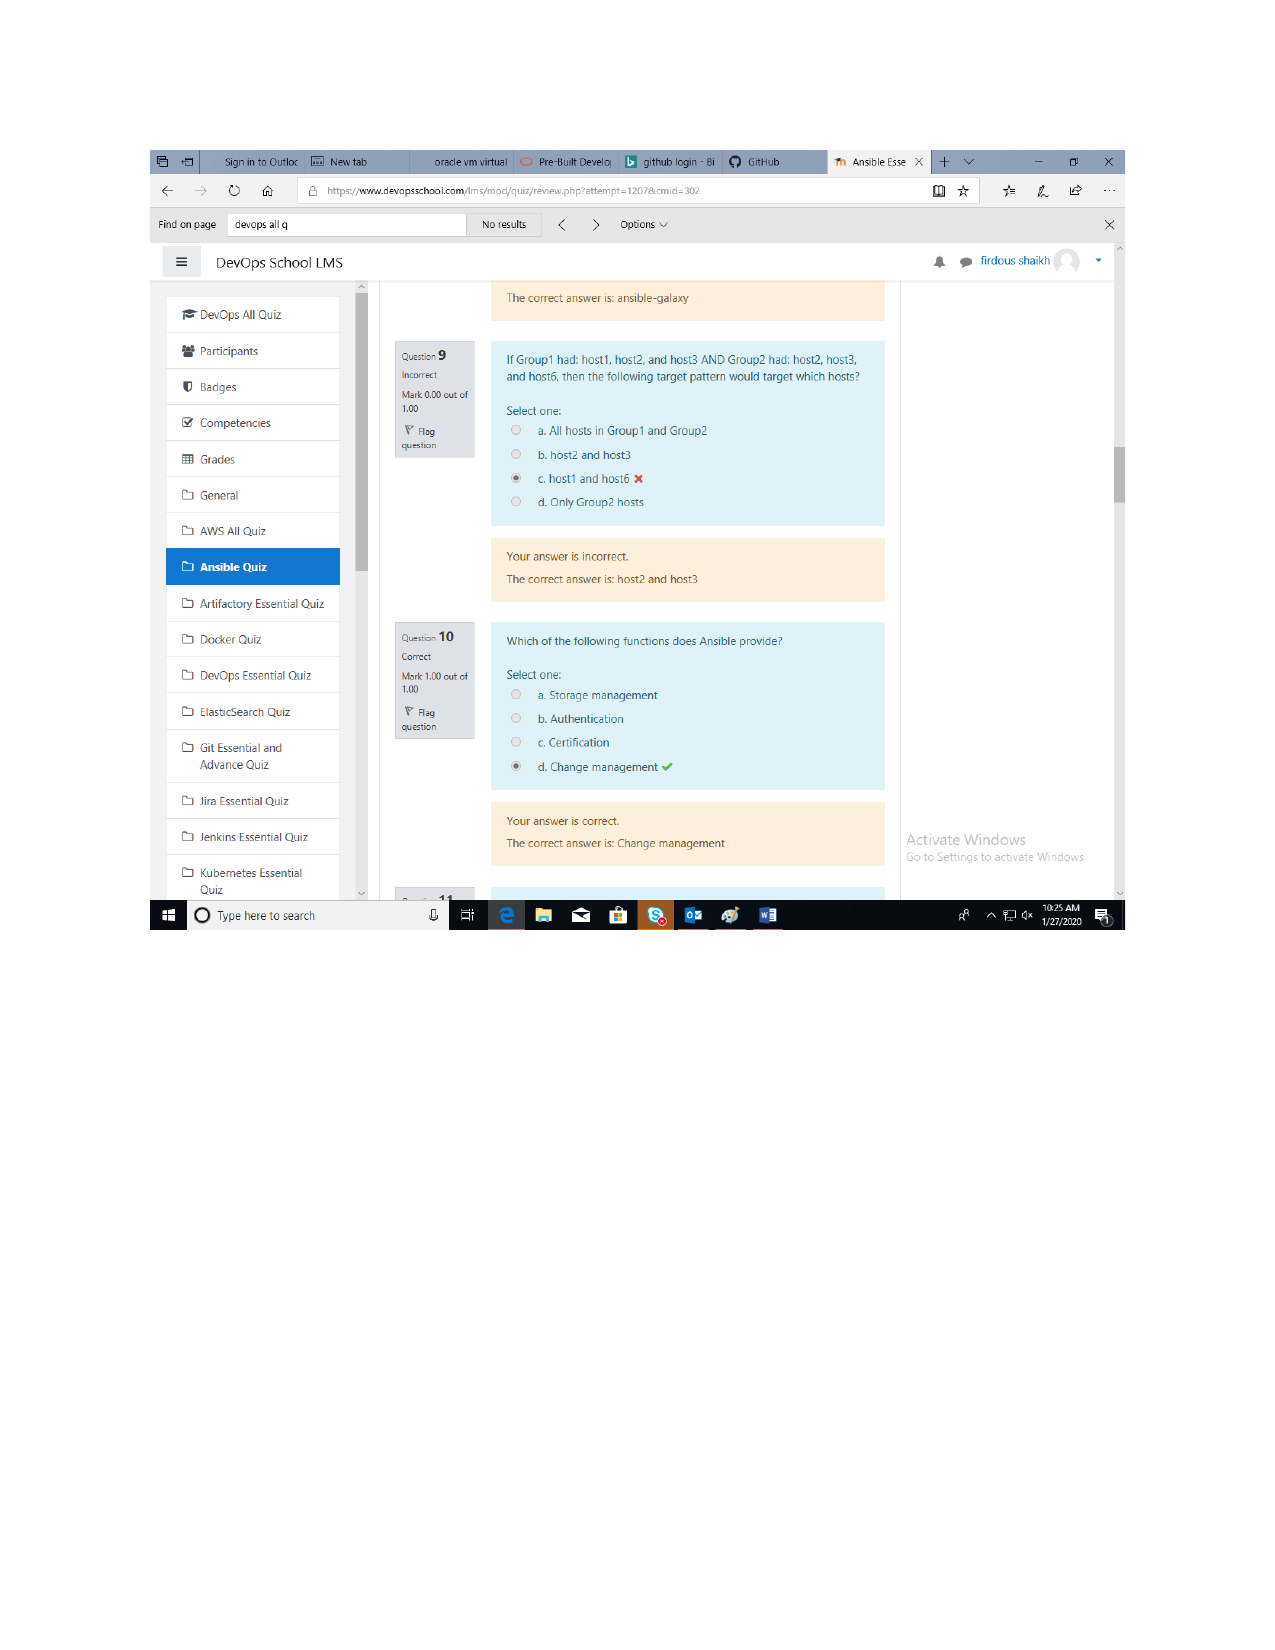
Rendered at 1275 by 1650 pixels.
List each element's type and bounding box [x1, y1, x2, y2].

picture [150, 150, 1125, 930]
